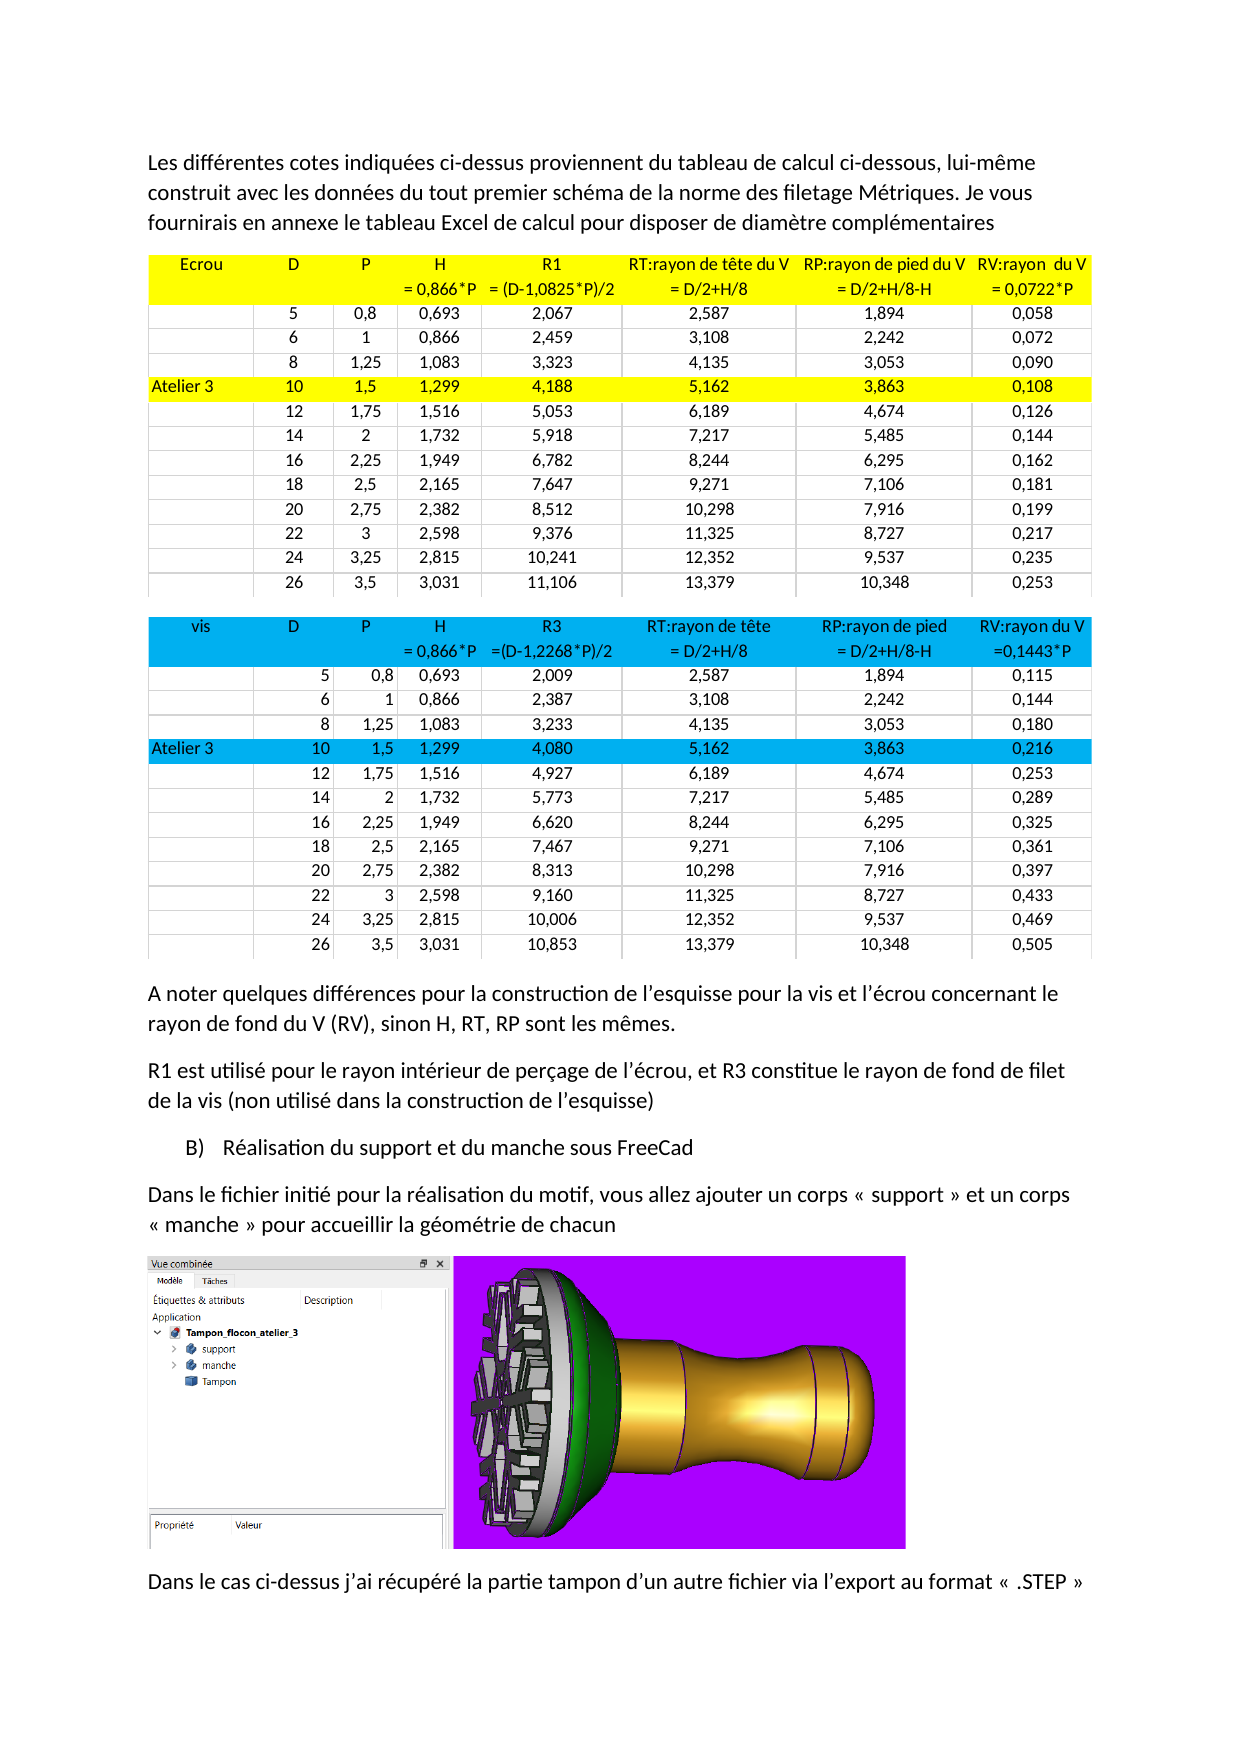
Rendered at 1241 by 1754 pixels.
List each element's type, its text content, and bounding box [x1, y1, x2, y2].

text Dans le fichier initié pour la réalisation du motif, vous allez ajouter un corps « support » et un corps « manche » pour accueillir la géométrie de chacun [148, 1180, 1093, 1238]
picture [147, 1256, 906, 1549]
text Les différentes cotes indiquées ci-dessus proviennent du tableau de calcul ci-dessous, lui-même construit avec les données du tout premier schéma de la norme des filetage Métriques. Je vous fournirais en annexe le tableau Excel de calcul pour disposer de diamètre complémentaires [148, 148, 1093, 236]
text Dans le cas ci-dessus j’ai récupéré la partie tampon d’un autre fichier via l’export au format « .STEP » [148, 1567, 1093, 1595]
text A noter quelques différences pour la construction de l’esquisse pour la vis et l’écrou concernant le rayon de fond du V (RV), sinon H, RT, RP sont les mêmes. [148, 979, 1093, 1037]
text R1 est utilisé pour le rayon intérieur de perçage de l’écrou, et R3 constitue le rayon de fond de filet de la vis (non utilisé dans la construction de l’esquisse) [148, 1056, 1093, 1114]
list Réalisation du support et du manche sous FreeCad [185, 1133, 1093, 1161]
